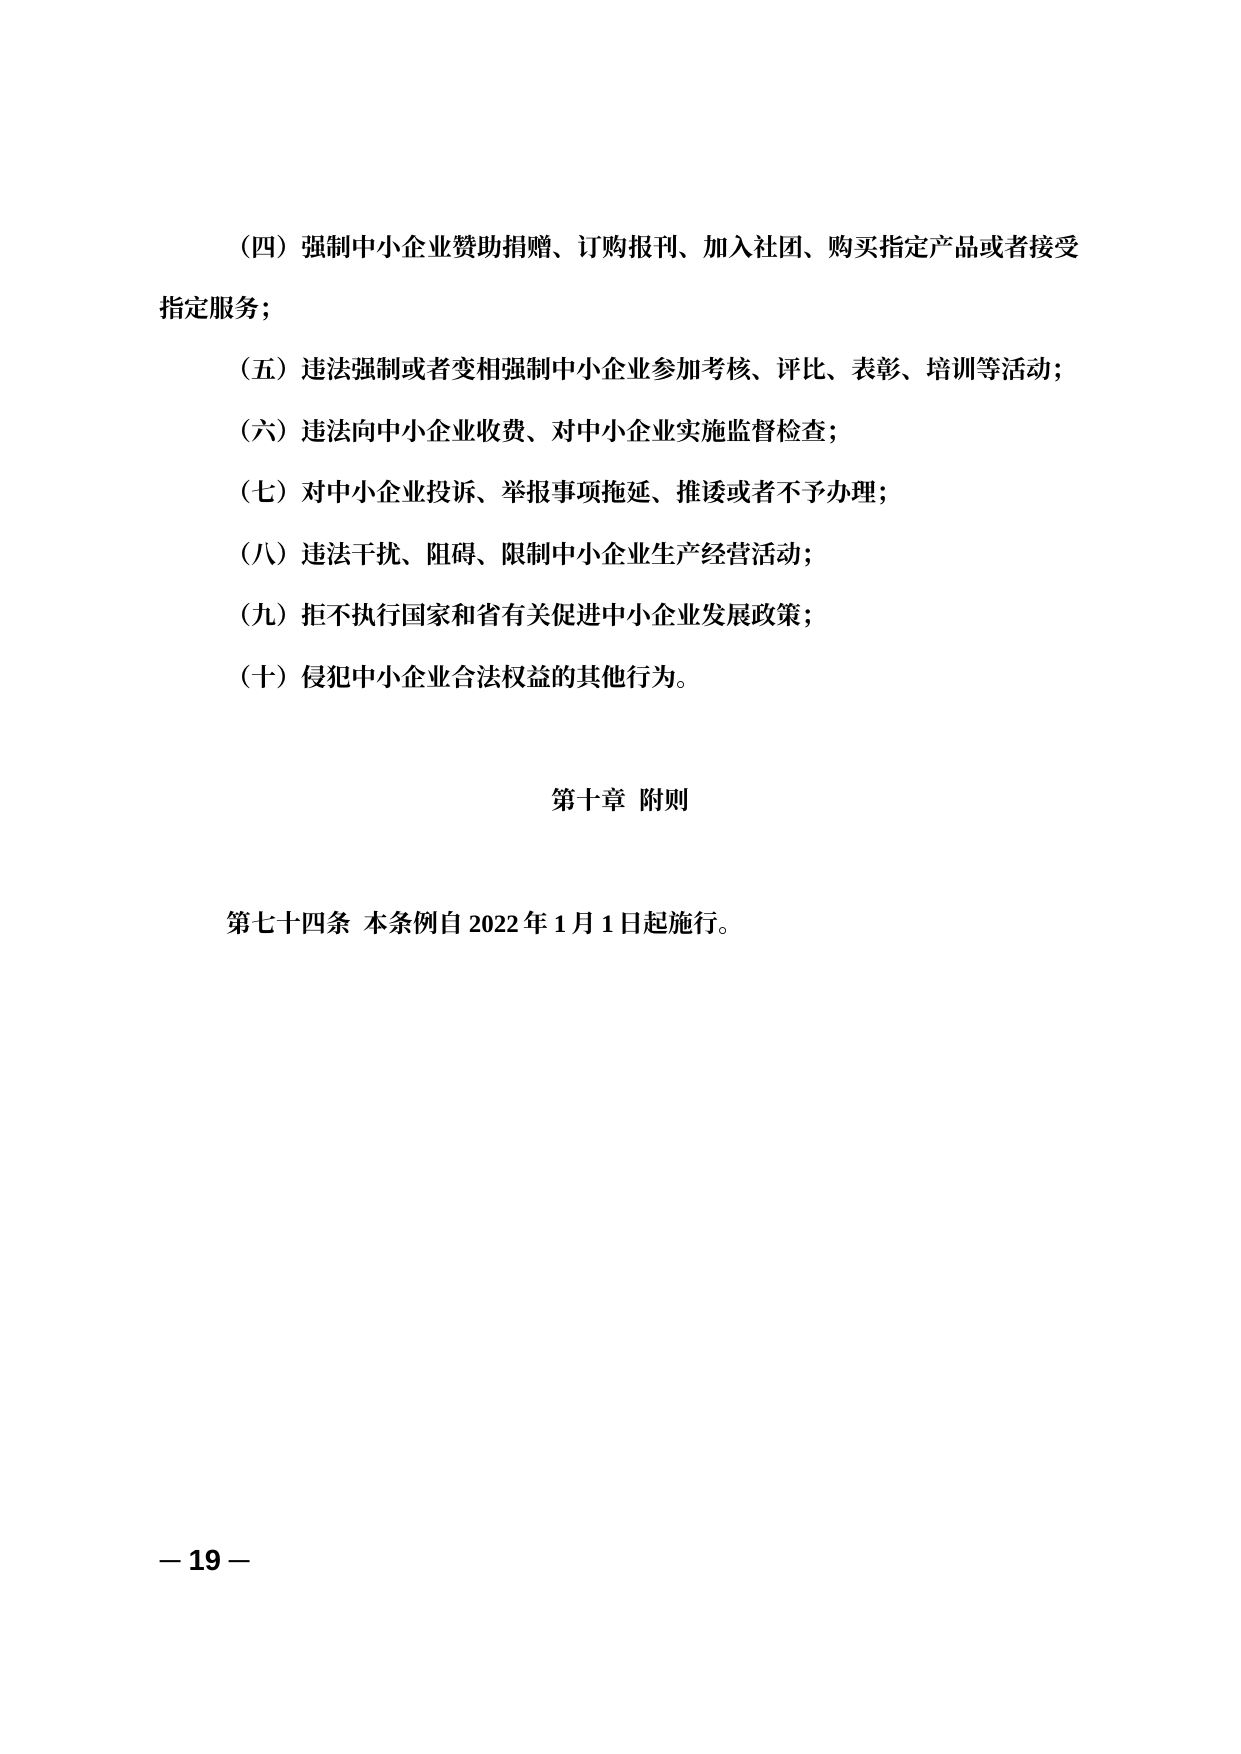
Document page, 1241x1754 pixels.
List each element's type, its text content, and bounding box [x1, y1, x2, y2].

list 对中小企业投诉、举报事项拖延、推诿或者不予办理； [159, 453, 1081, 514]
text 第十章 附则 [159, 760, 1081, 821]
text （八）违法干扰、阻碍、限制中小企业生产经营活动； [159, 514, 1081, 576]
text （四）强制中小企业赞助捐赠、订购报刊、加入社团、购买指定产品或者接受指定服务； [159, 207, 1081, 330]
text （五）违法强制或者变相强制中小企业参加考核、评比、表彰、培训等活动； [159, 330, 1081, 391]
text 第七十四条 本条例自2022年1月1日起施行。 [159, 883, 1081, 944]
text （十）侵犯中小企业合法权益的其他行为。 [159, 637, 1081, 698]
text （九）拒不执行国家和省有关促进中小企业发展政策； [159, 576, 1081, 637]
text （六）违法向中小企业收费、对中小企业实施监督检查； [159, 391, 1081, 453]
